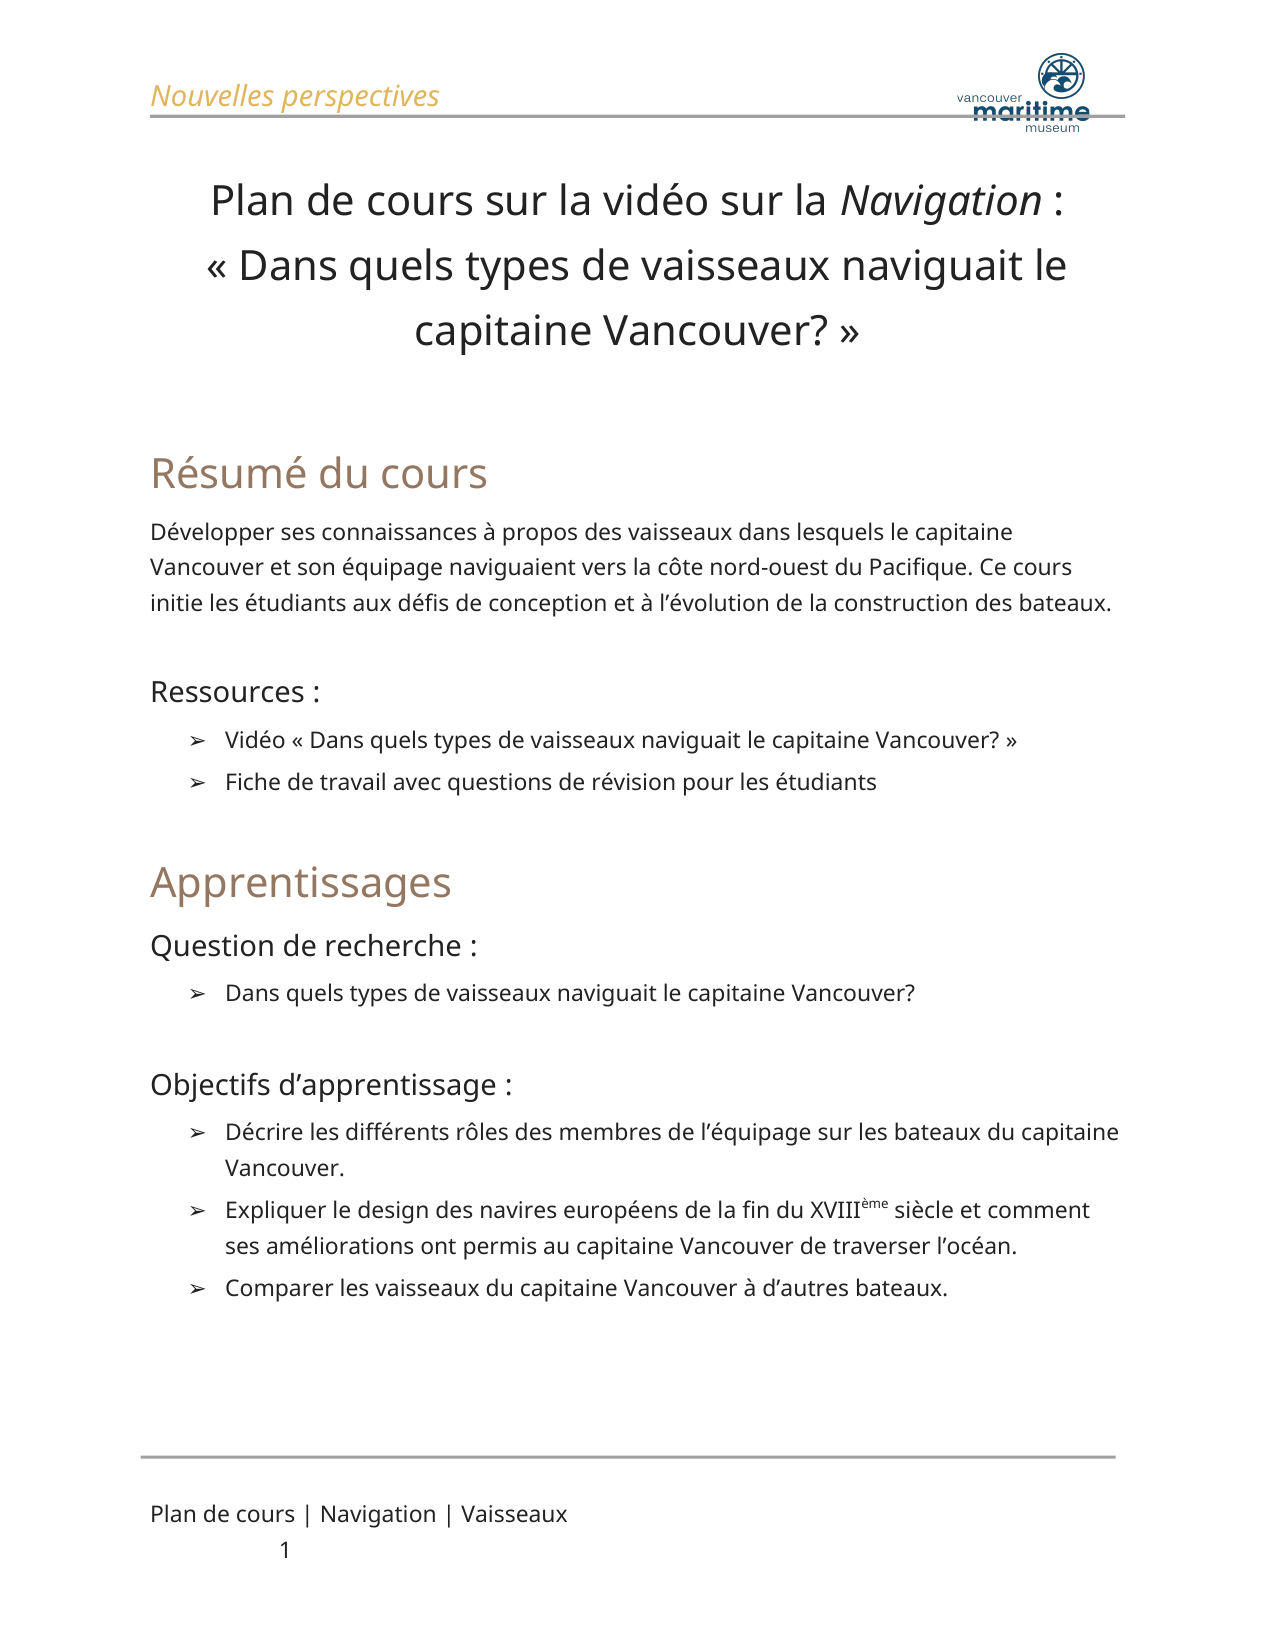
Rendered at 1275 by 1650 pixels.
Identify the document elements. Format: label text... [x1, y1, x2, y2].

list Fiche de travail avec questions de révision pour les étudiants [187, 766, 1125, 797]
subtitle Résumé du cours [150, 444, 1125, 501]
subtitle Plan de cours sur la vidéo sur la Navigation : « Dans quels types de vaisseaux naviguait le capitaine Vancouver? » [150, 171, 1125, 358]
list Comparer les vaisseaux du capitaine Vancouver à d’autres bateaux. [187, 1272, 1125, 1304]
subtitle Objectifs d’apprentissage : [150, 1064, 1125, 1104]
picture [957, 53, 1090, 114]
list Vidéo « Dans quels types de vaisseaux naviguait le capitaine Vancouver? » [187, 723, 1125, 755]
list Expliquer le design des navires européens de la fin du XVIIIème siècle et comment ses améliorations ont permis au capitaine Vancouver de traverser l’océan. [187, 1194, 1125, 1261]
subtitle Question de recherche : [150, 925, 1125, 964]
list Décrire les différents rôles des membres de l’équipage sur les bateaux du capitaine Vancouver. [187, 1116, 1125, 1183]
list Dans quels types de vaisseaux naviguait le capitaine Vancouver? [187, 977, 1125, 1008]
subtitle Apprentissages [150, 853, 1125, 910]
text Développer ses connaissances à propos des vaisseaux dans lesquels le capitaine Vancouver et son équipage naviguaient vers la côte nord-ouest du Pacifique. Ce cours initie les étudiants aux défis de conception et à l’évolution de la construction des bateaux. [150, 515, 1125, 618]
subtitle Ressources : [150, 672, 1125, 711]
picture [957, 118, 1090, 132]
